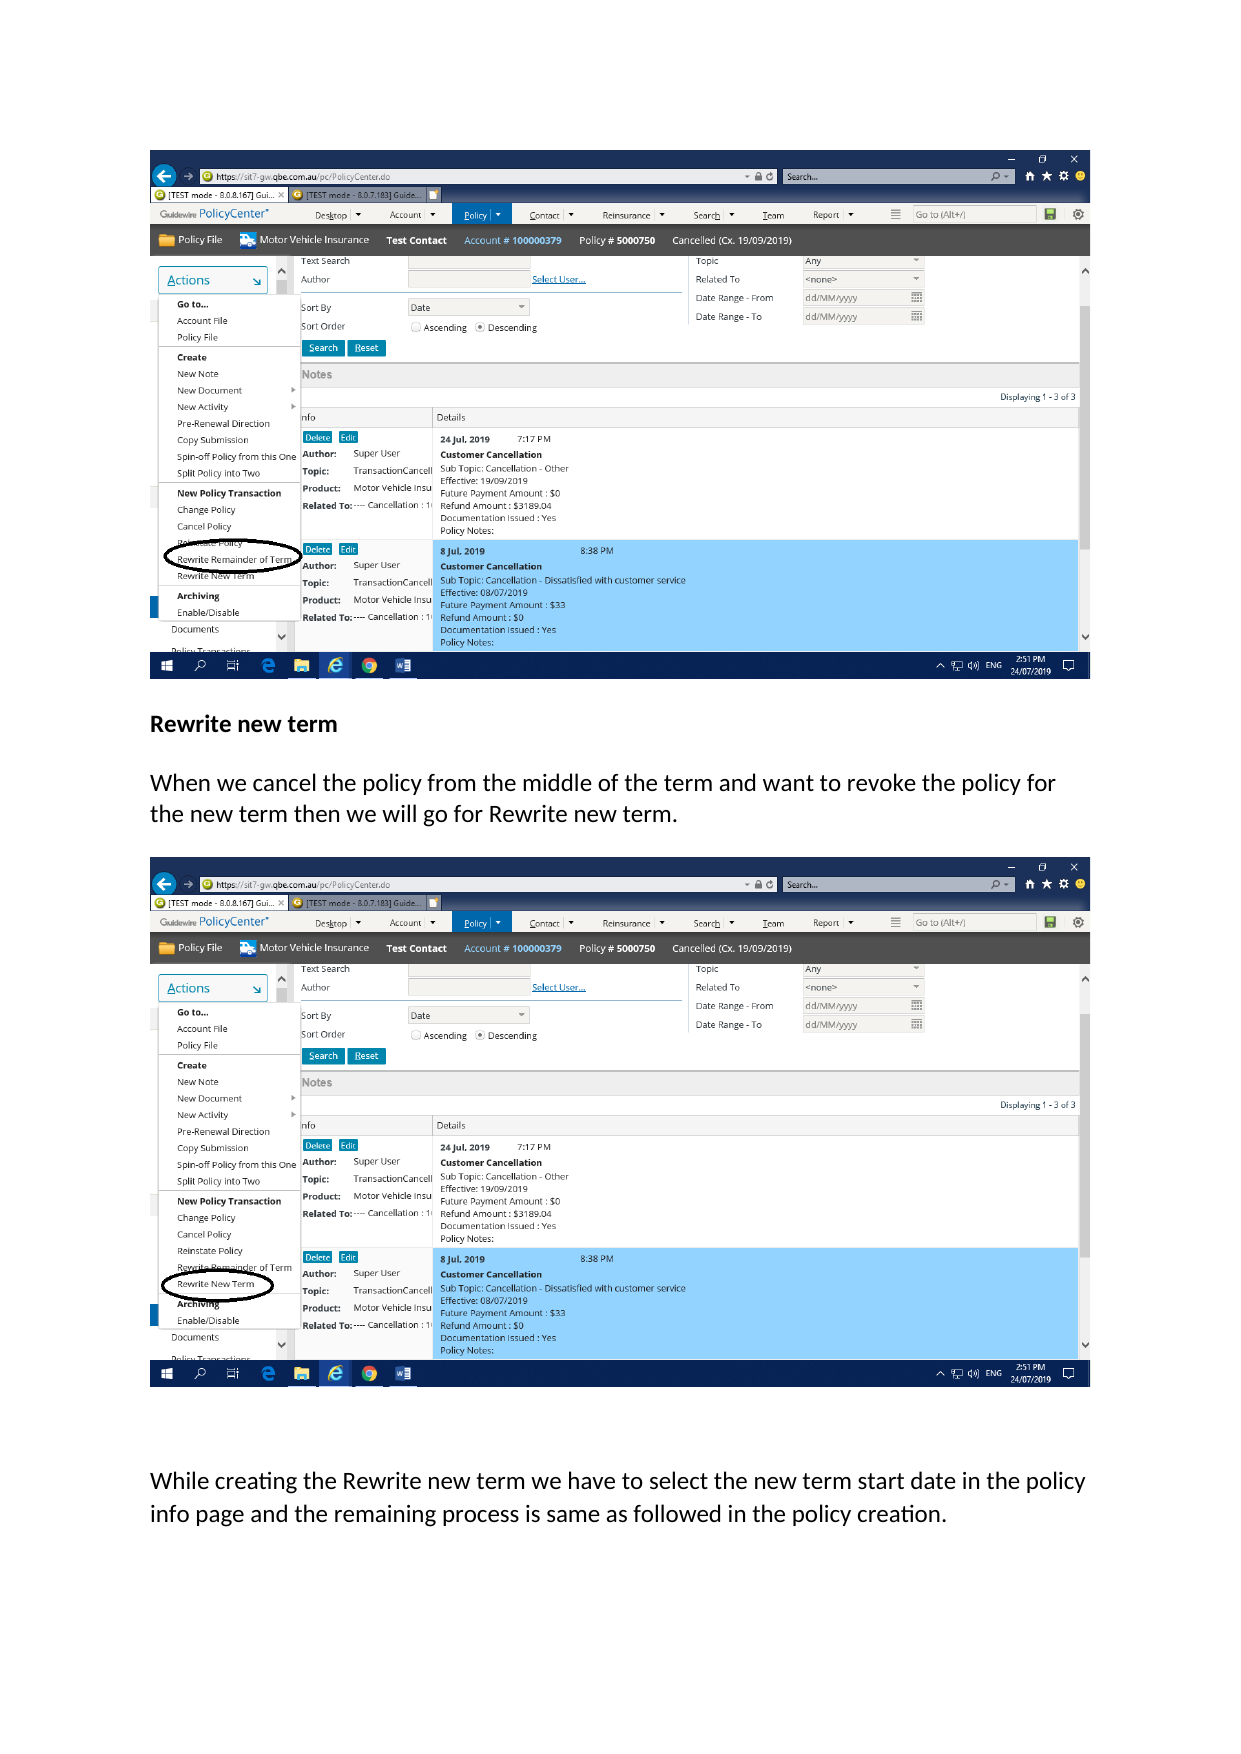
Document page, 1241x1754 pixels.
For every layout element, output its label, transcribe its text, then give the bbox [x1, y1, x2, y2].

text When we cancel the policy from the middle of the term and want to revoke the policy for the new term then we will go for Rewrite new term. [150, 767, 1090, 828]
text Rewrite new term [150, 708, 1090, 738]
picture [150, 857, 1091, 1387]
text While creating the Rewrite new term we have to select the new term start date in the policy info page and the remaining process is same as followed in the policy creation. [150, 1465, 1090, 1528]
picture [150, 150, 1091, 679]
